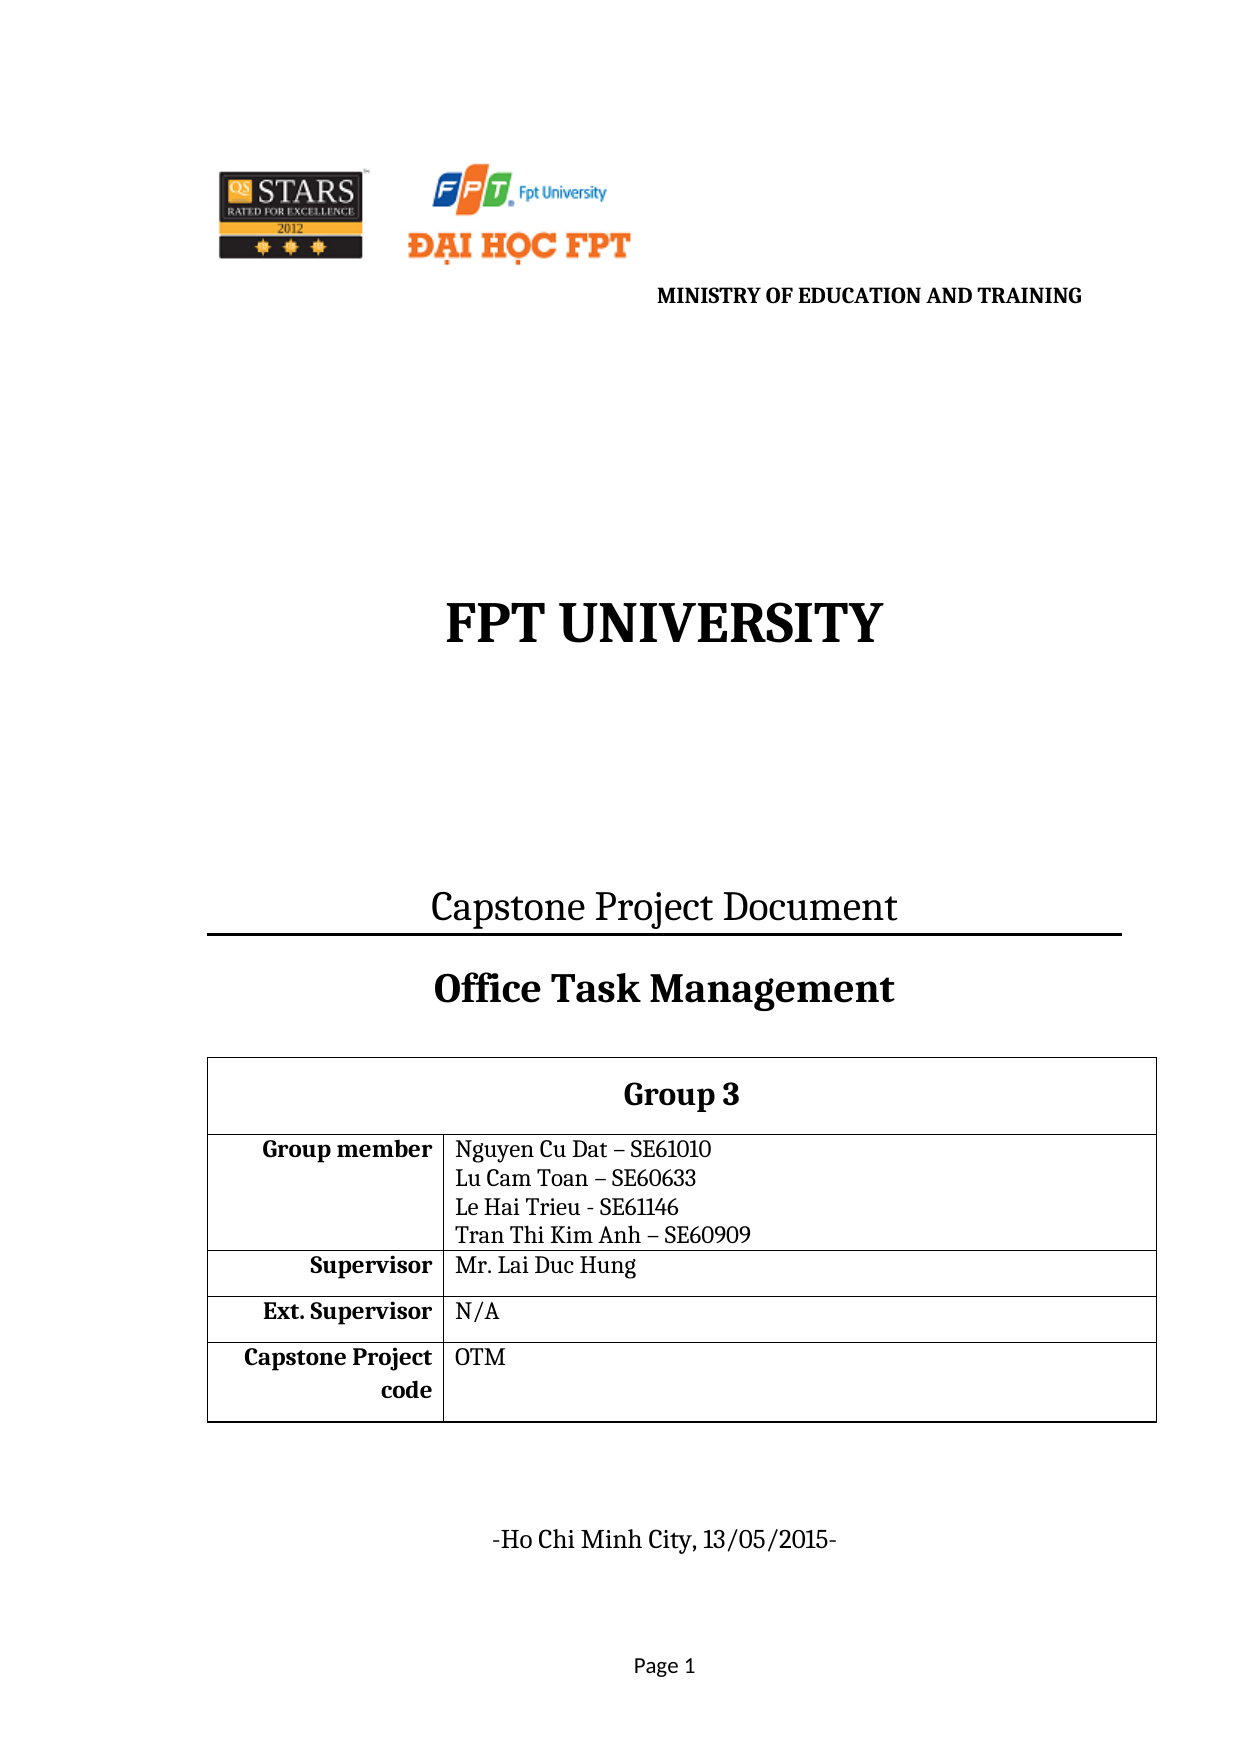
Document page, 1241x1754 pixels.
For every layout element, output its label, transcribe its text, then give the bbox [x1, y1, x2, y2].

text FPT UNIVERSITY [207, 589, 1122, 657]
table_cell OTM [444, 1343, 1156, 1421]
text Office Task Management [207, 964, 1122, 1012]
table_cell Supervisor [208, 1251, 443, 1296]
table_cell Ext. Supervisor [208, 1297, 443, 1342]
text MINISTRY OF EDUCATION AND TRAINING [657, 148, 1122, 310]
table_cell Nguyen Cu Dat – SE61010 Lu Cam Toan – SE60633 Le Hai Trieu - SE61146 Tran Thi Kim Anh – SE60909 [444, 1135, 1156, 1250]
table_cell Group member [208, 1135, 443, 1250]
table_cell N/A [444, 1297, 1156, 1342]
table_header Group 3 [208, 1058, 1156, 1134]
table_cell Mr. Lai Duc Hung [444, 1251, 1156, 1296]
text -Ho Chi Minh City, 13/05/2015- [207, 1524, 1122, 1556]
picture [206, 147, 650, 272]
text Capstone Project Document [207, 883, 1122, 933]
table_cell Capstone Project code [208, 1343, 443, 1421]
